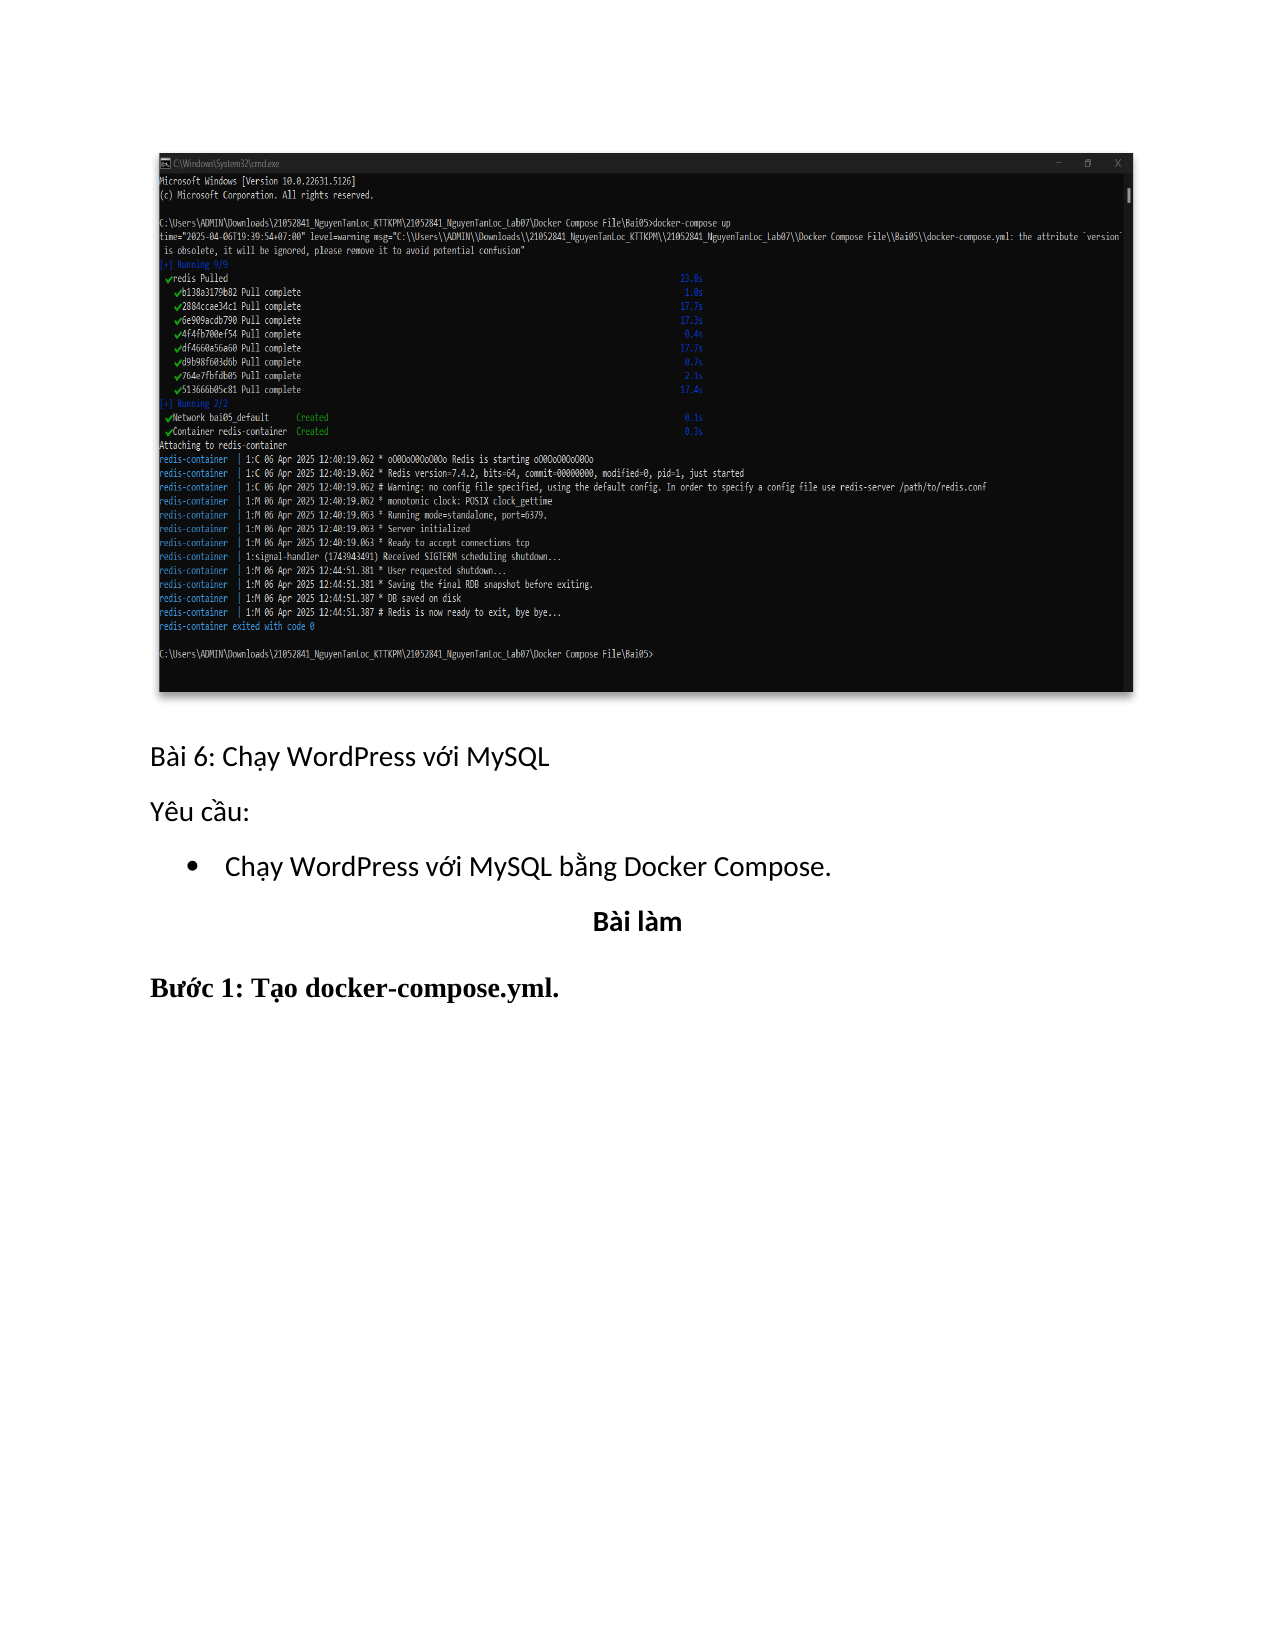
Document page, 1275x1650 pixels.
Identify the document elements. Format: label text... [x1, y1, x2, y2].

picture [159, 153, 1134, 692]
text Yêu cầu: [150, 793, 1125, 828]
text Bước 1: Tạo docker-compose.yml. [150, 971, 1125, 1003]
text Bài làm [150, 903, 1125, 939]
text Bài 6: Chạy WordPress với MySQL [150, 738, 1125, 773]
list Chạy WordPress với MySQL bằng Docker Compose. [187, 848, 1125, 883]
